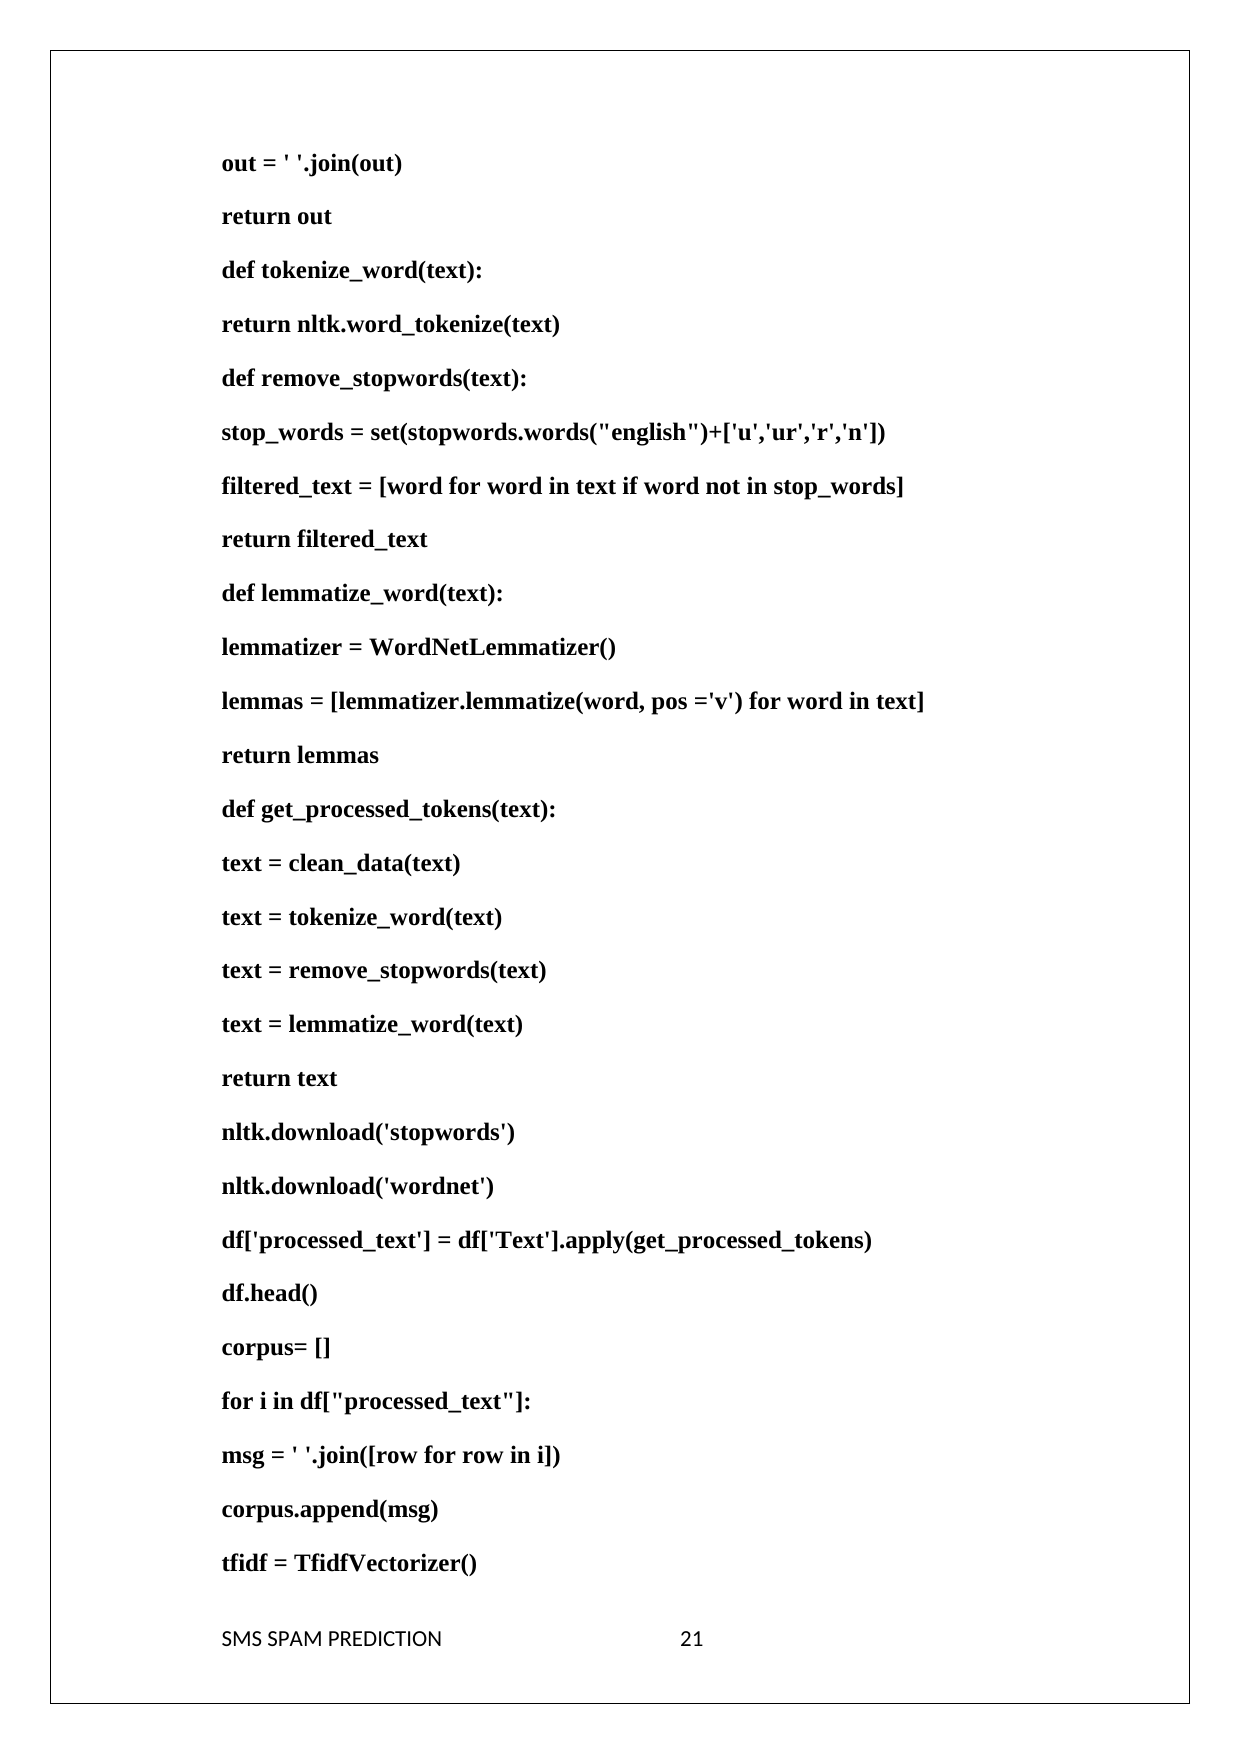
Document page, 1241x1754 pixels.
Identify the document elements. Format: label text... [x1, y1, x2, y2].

text out = ' '.join(out) [221, 148, 1093, 176]
text def lemmatize_word(text): [221, 578, 1093, 607]
text filtered_text = [word for word in text if word not in stop_words] [221, 471, 1093, 499]
text return filtered_text [221, 524, 1093, 553]
text msg = ' '.join([row for row in i]) [221, 1440, 1093, 1469]
text corpus.append(msg) [221, 1494, 1093, 1523]
text def tokenize_word(text): [221, 255, 1093, 284]
text lemmas = [lemmatizer.lemmatize(word, pos ='v') for word in text] [221, 686, 1093, 715]
text corpus= [] [221, 1332, 1093, 1361]
text nltk.download('wordnet') [221, 1171, 1093, 1199]
text df.head() [221, 1278, 1093, 1307]
text lemmatizer = WordNetLemmatizer() [221, 632, 1093, 661]
text return text [221, 1063, 1093, 1092]
text text = clean_data(text) [221, 848, 1093, 876]
text stop_words = set(stopwords.words("english")+['u','ur','r','n']) [221, 417, 1093, 446]
text def get_processed_tokens(text): [221, 794, 1093, 823]
text for i in df["processed_text"]: [221, 1386, 1093, 1415]
text nltk.download('stopwords') [221, 1117, 1093, 1146]
text def remove_stopwords(text): [221, 363, 1093, 392]
text return lemmas [221, 740, 1093, 769]
text text = remove_stopwords(text) [221, 955, 1093, 984]
text return nltk.word_tokenize(text) [221, 309, 1093, 338]
text return out [221, 201, 1093, 230]
text text = lemmatize_word(text) [221, 1009, 1093, 1038]
text tfidf = TfidfVectorizer() [221, 1548, 1093, 1577]
text df['processed_text'] = df['Text'].apply(get_processed_tokens) [221, 1225, 1093, 1253]
text text = tokenize_word(text) [221, 902, 1093, 930]
